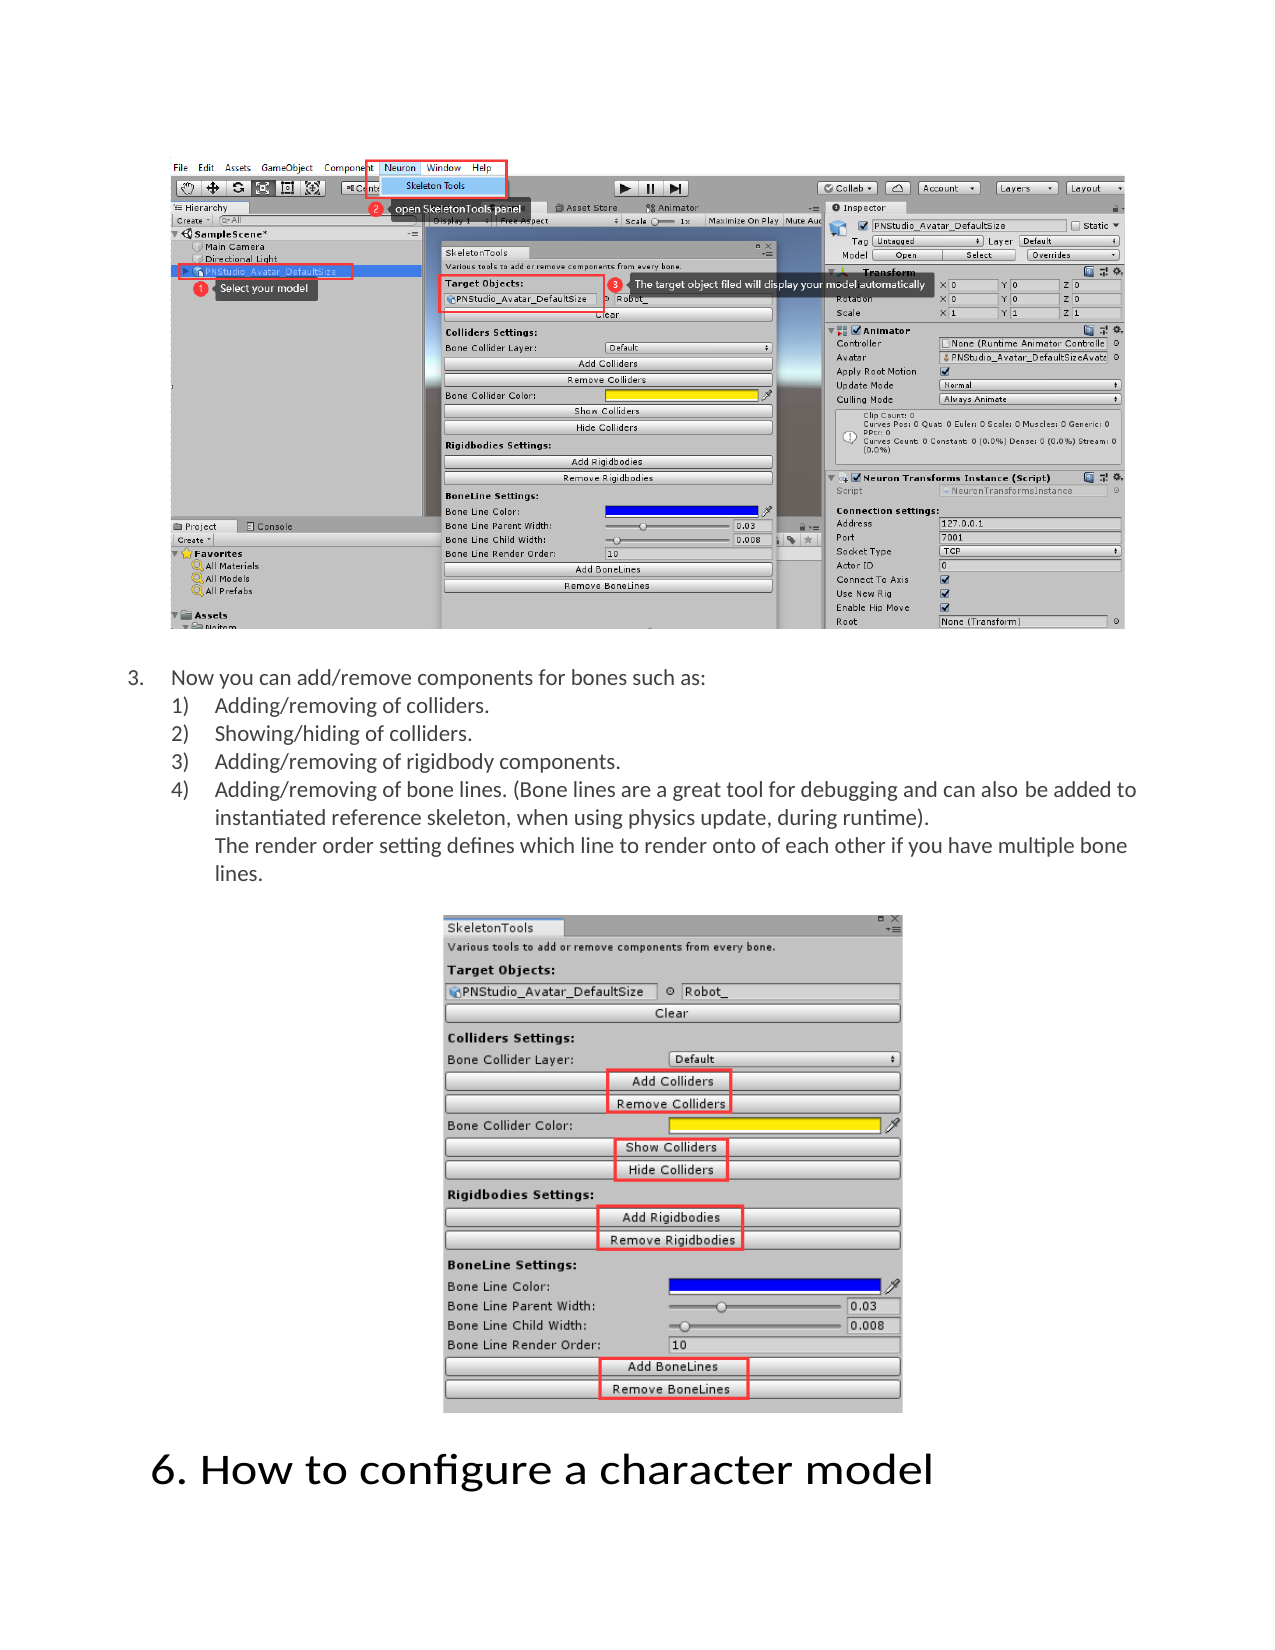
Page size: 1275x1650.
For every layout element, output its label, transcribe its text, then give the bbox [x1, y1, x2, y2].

list Adding/removing of bone lines. (Bone lines are a great tool for debugging and can also be added to instantiated reference skeleton, when using physics update, during runtime). [171, 775, 1150, 831]
text The render order setting defines which line to render onto of each other if you have multiple bone lines. [214, 831, 1150, 887]
list Adding/removing of rigidbody components. [171, 747, 1150, 775]
list Adding/removing of colliders. [171, 691, 1150, 719]
list Now you can add/remove components for bones such as: [127, 663, 1150, 691]
list Showing/hiding of colliders. [171, 719, 1150, 747]
subtitle 6. How to configure a character model [150, 1442, 1150, 1495]
picture [170, 156, 1125, 629]
picture [443, 915, 903, 1413]
